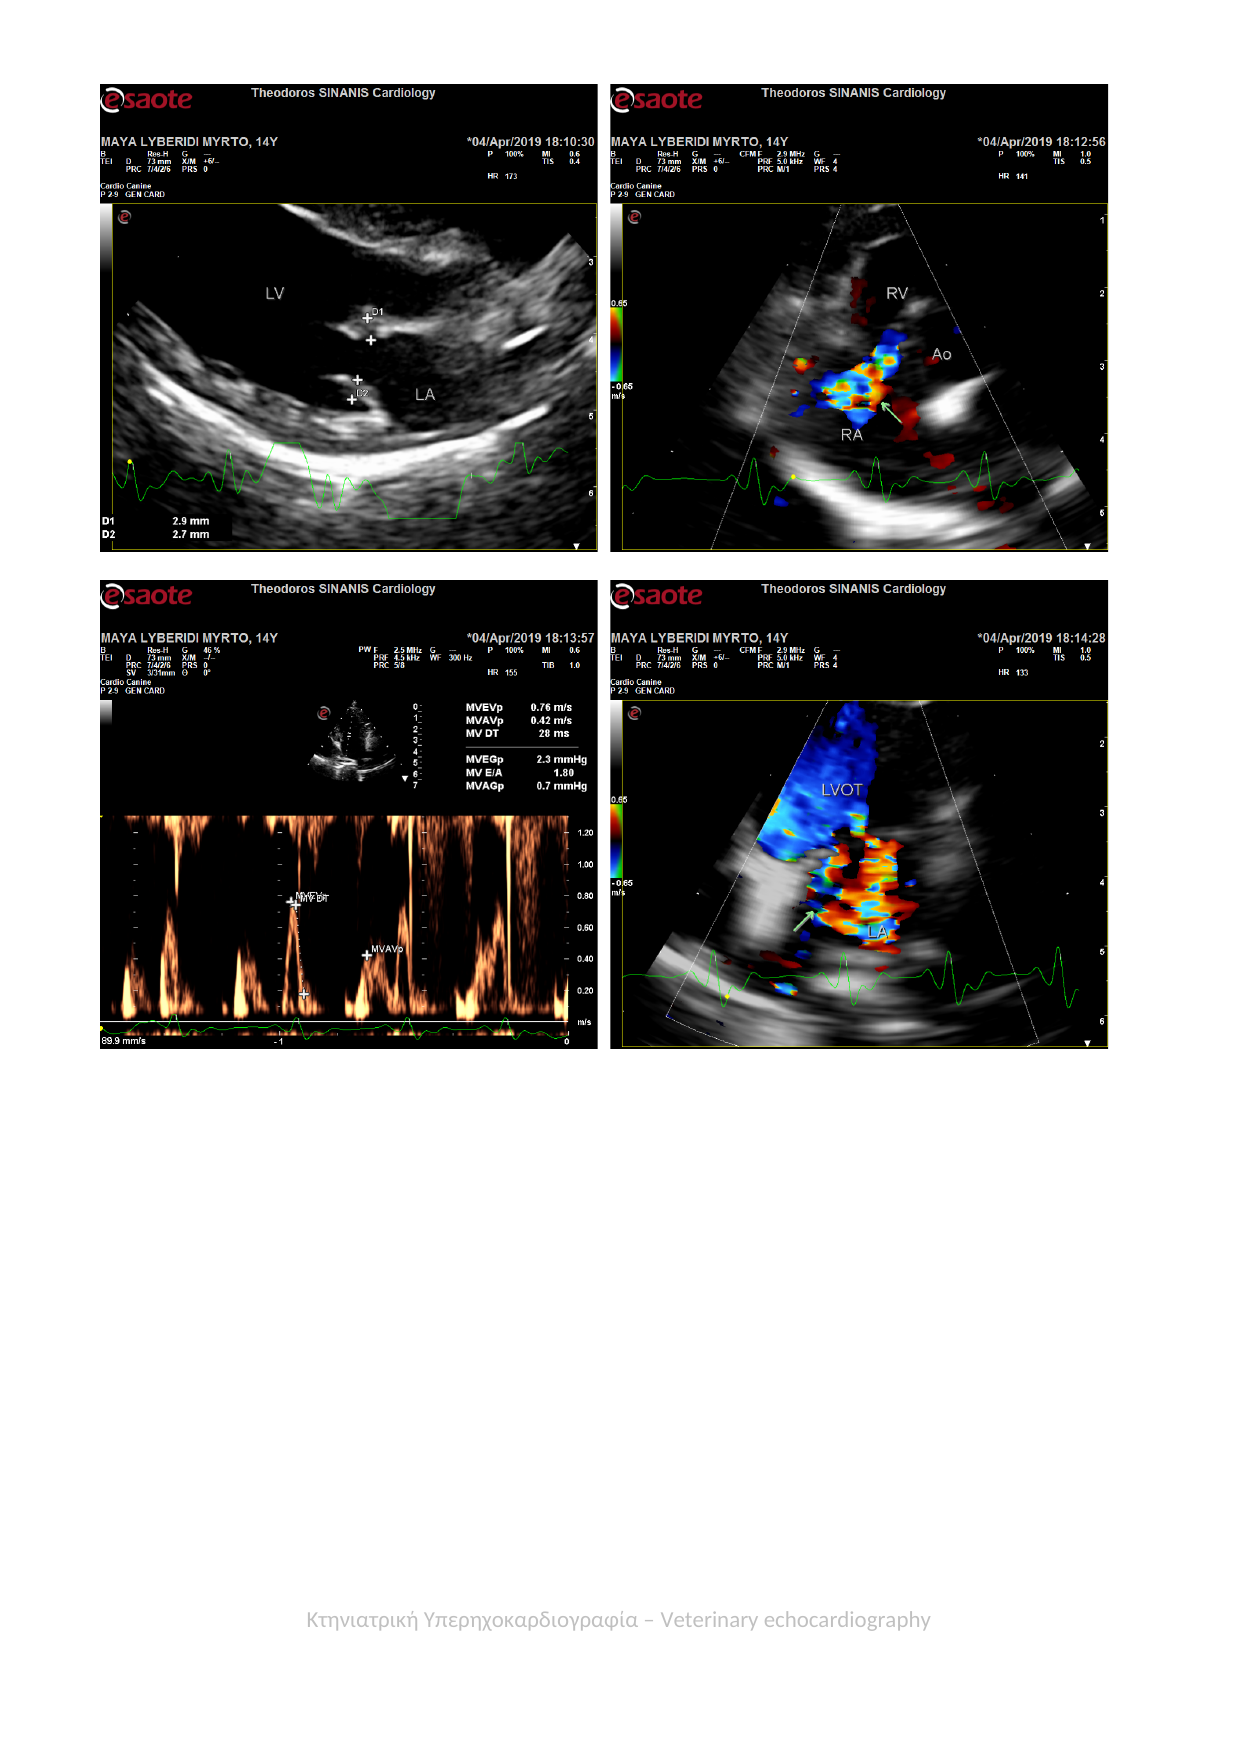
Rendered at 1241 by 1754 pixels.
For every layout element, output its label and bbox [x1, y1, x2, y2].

picture [100, 84, 598, 552]
picture [610, 84, 1109, 552]
picture [100, 580, 598, 1049]
picture [610, 580, 1109, 1049]
